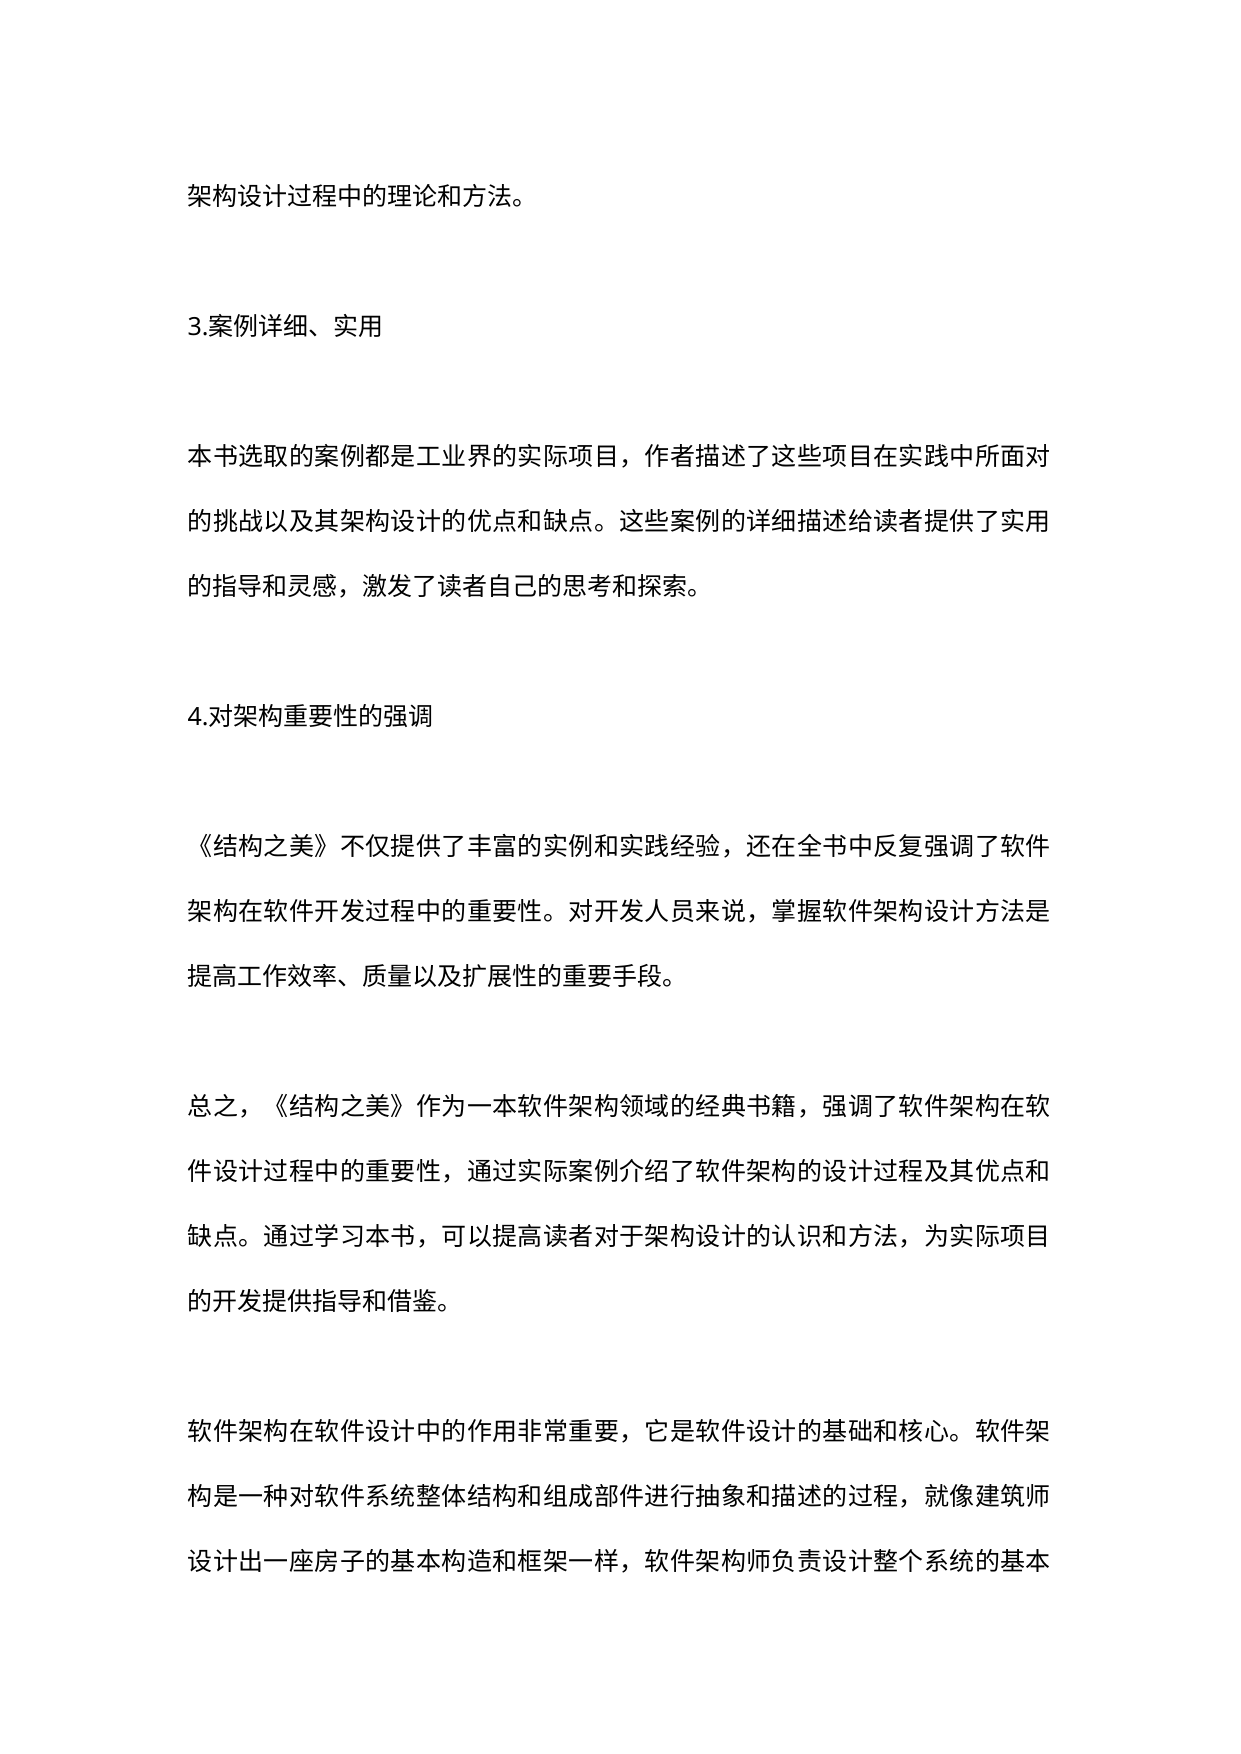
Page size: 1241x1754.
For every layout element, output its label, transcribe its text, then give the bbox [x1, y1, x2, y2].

text 3.案例详细、实用 [187, 292, 1053, 357]
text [187, 1397, 1053, 1592]
text 总之，《结构之美》作为一本软件架构领域的经典书籍，强调了软件架构在软件设计过程中的重要性，通过实际案例介绍了软件架构的设计过程及其优点和缺点。通过学习本书，可以提高读者对于架构设计的认识和方法，为实际项目的开发提供指导和借鉴。 [187, 1072, 1053, 1332]
text 4.对架构重要性的强调 [187, 682, 1053, 747]
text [187, 162, 1053, 227]
text 本书选取的案例都是工业界的实际项目，作者描述了这些项目在实践中所面对的挑战以及其架构设计的优点和缺点。这些案例的详细描述给读者提供了实用的指导和灵感，激发了读者自己的思考和探索。 [187, 422, 1053, 617]
text 《结构之美》不仅提供了丰富的实例和实践经验，还在全书中反复强调了软件架构在软件开发过程中的重要性。对开发人员来说，掌握软件架构设计方法是提高工作效率、质量以及扩展性的重要手段。 [187, 812, 1053, 1007]
